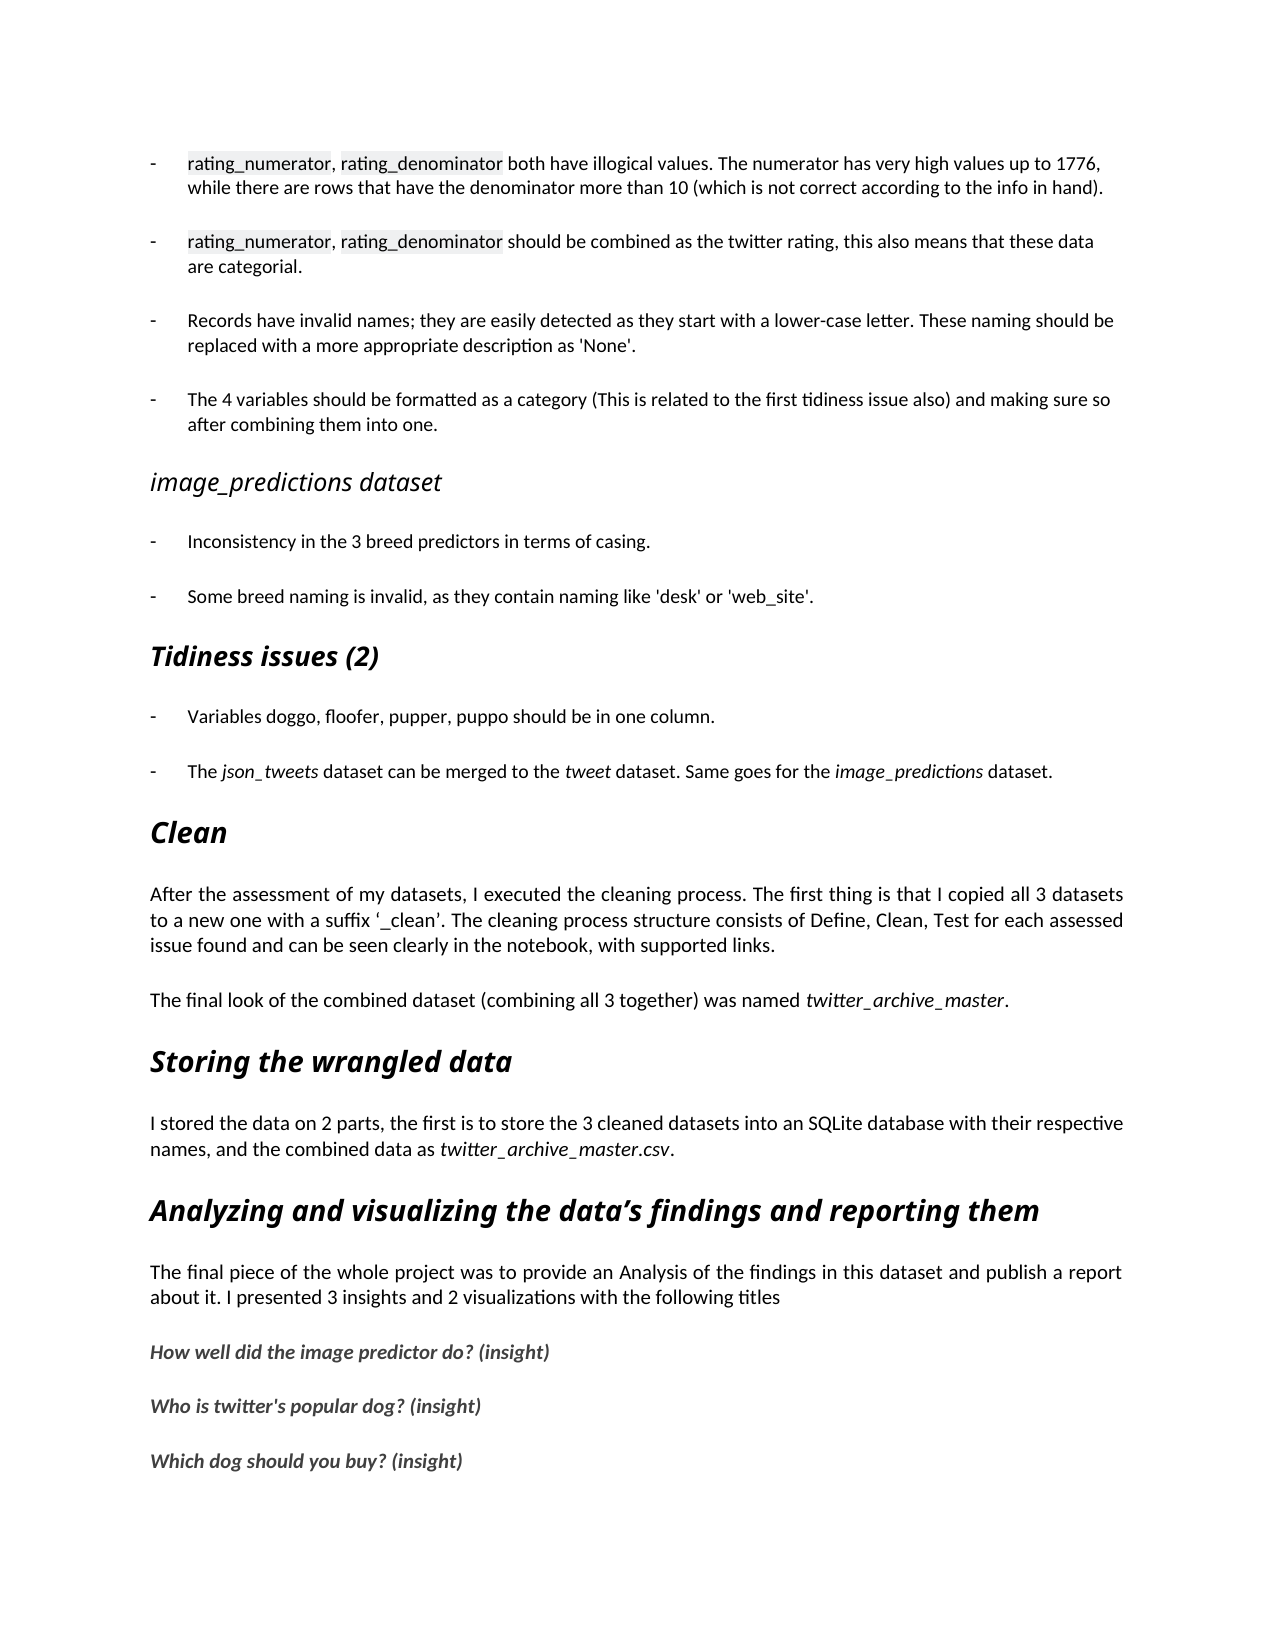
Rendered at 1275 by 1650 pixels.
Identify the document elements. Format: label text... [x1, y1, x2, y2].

text The final piece of the whole project was to provide an Analysis of the findings in this dataset and publish a report about it. I presented 3 insights and 2 visualizations with the following titles [150, 1314, 1125, 1364]
subtitle Analyzing and visualizing the data’s findings and reporting them [150, 1245, 1125, 1284]
subtitle Tidiness issues (2) [150, 692, 1125, 729]
subtitle image_predictions dataset [150, 519, 1125, 554]
list Some breed naming is invalid, as they contain naming like 'desk' or 'web_site'. [150, 637, 1125, 663]
list The 4 variables should be formatted as a category (This is related to the first tidiness issue also) and making sure so after combining them into one. [150, 441, 1125, 490]
text I stored the data on 2 parts, the first is to store the 3 cleaned datasets into an SQLite database with their respective names, and the combined data as twitter_archive_master.csv. [150, 1165, 1125, 1216]
list Variables doggo, floofer, pupper, puppo should be in one column. [150, 758, 1125, 783]
text After the assessment of my datasets, I executed the cleaning process. The first thing is that I copied all 3 datasets to a new one with a suffix ‘_clean’. The cleaning process structure consists of Define, Clean, Test for each assessed issue found and can be seen clearly in the notebook, with supported links. [150, 936, 1125, 1012]
list timestamp format is an object not a datetime. [150, 150, 1125, 175]
text How well did the image predictor do? (insight) [150, 1394, 1035, 1419]
list Inconsistency in the 3 breed predictors in terms of casing. [150, 583, 1125, 608]
subtitle Storing the wrangled data [150, 1096, 1125, 1136]
subtitle Clean [150, 867, 1125, 907]
list rating_numerator, rating_denominator both have illogical values. The numerator has very high values up to 1776, while there are rows that have the denominator more than 10 (which is not correct according to the info in hand). [150, 204, 1125, 254]
list The json_tweets dataset can be merged to the tweet dataset. Same goes for the image_predictions dataset. [150, 813, 1125, 838]
list Records have invalid names; they are easily detected as they start with a lower-case letter. These naming should be replaced with a more appropriate description as 'None'. [150, 362, 1125, 412]
text Who is twitter's popular dog? (insight) [150, 1448, 1035, 1474]
list rating_numerator, rating_denominator should be combined as the twitter rating, this also means that these data are categorial. [150, 283, 1125, 333]
text The final look of the combined dataset (combining all 3 together) was named twitter_archive_master. [150, 1041, 1125, 1067]
